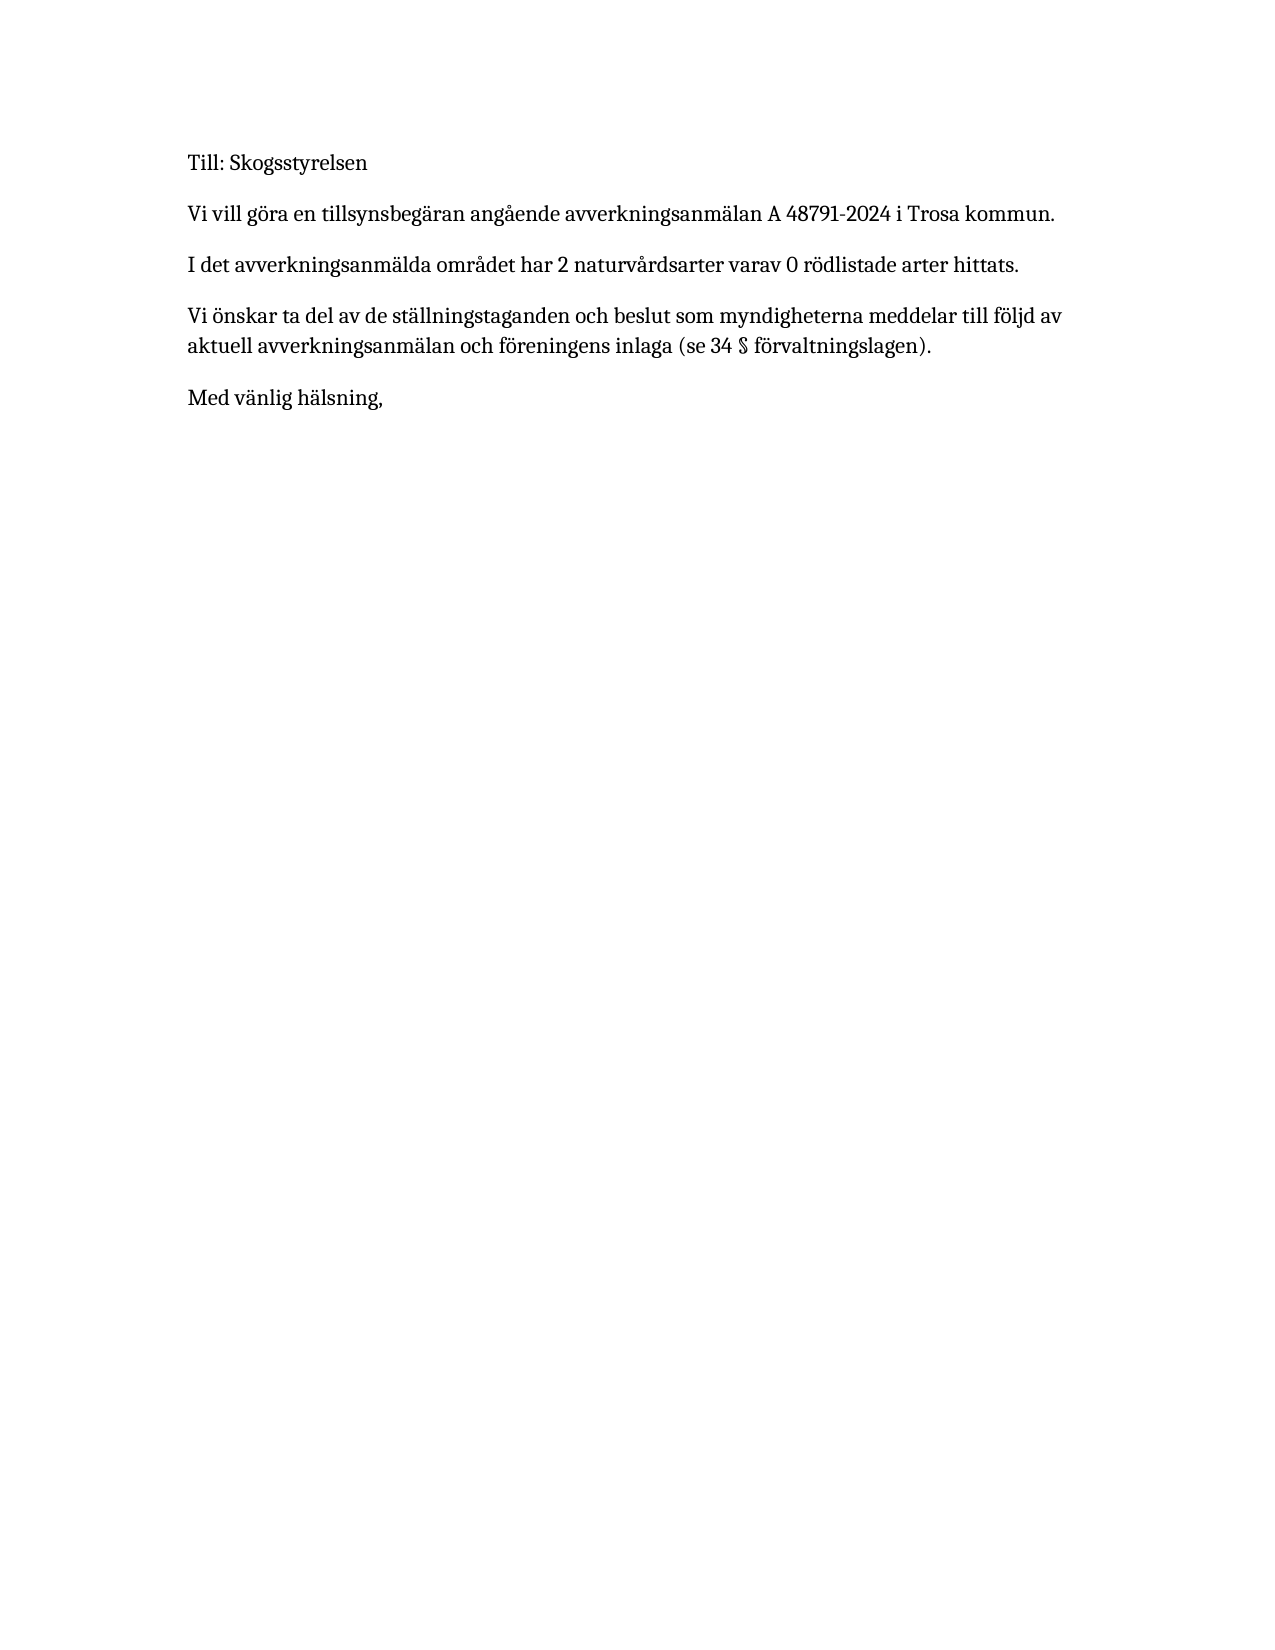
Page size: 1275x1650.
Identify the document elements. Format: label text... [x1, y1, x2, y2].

text Vi önskar ta del av de ställningstaganden och beslut som myndigheterna meddelar till följd av aktuell avverkningsanmälan och föreningens inlaga (se 34 § förvaltningslagen). [187, 303, 1087, 360]
text Till: Skogsstyrelsen [187, 150, 1087, 176]
text Med vänlig hälsning, [187, 384, 1087, 441]
text I det avverkningsanmälda området har 2 naturvårdsarter varav 0 rödlistade arter hittats. [187, 252, 1087, 278]
text Vi vill göra en tillsynsbegäran angående avverkningsanmälan A 48791-2024 i Trosa kommun. [187, 201, 1087, 227]
